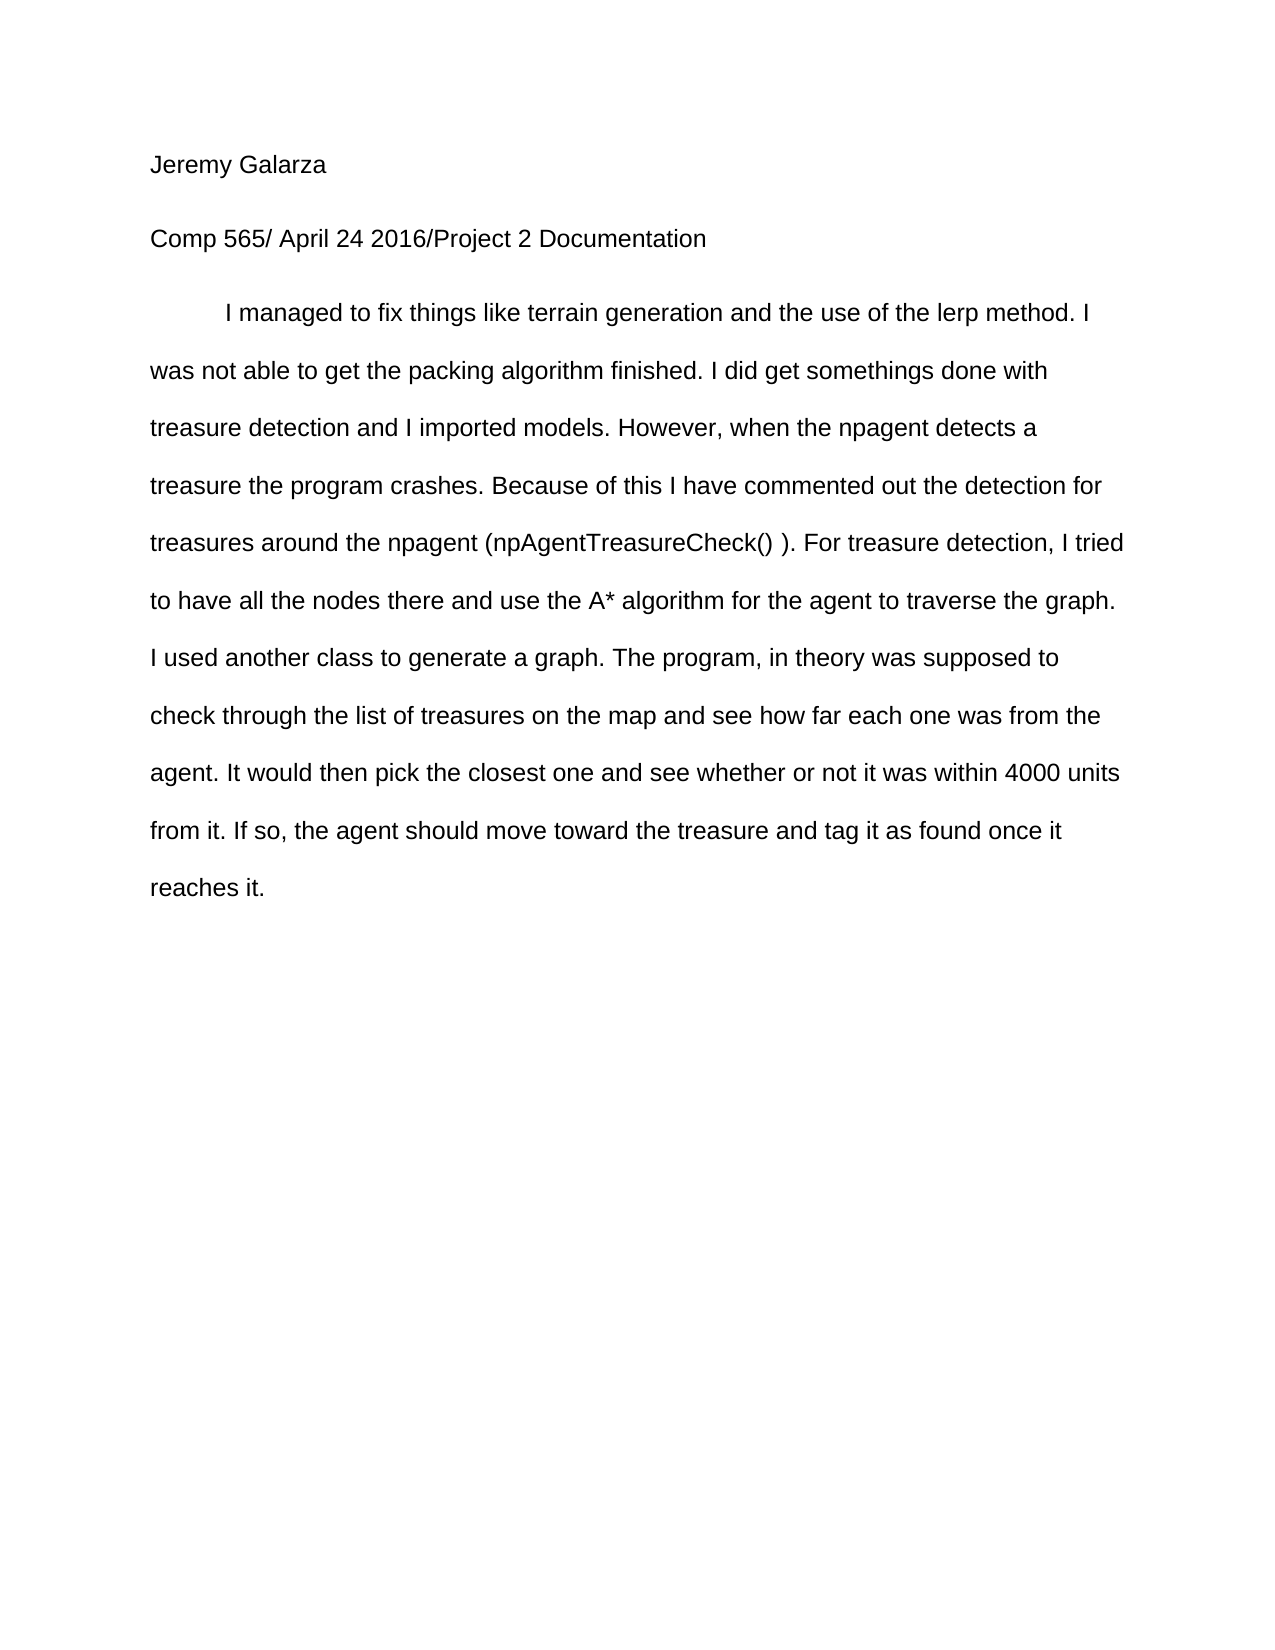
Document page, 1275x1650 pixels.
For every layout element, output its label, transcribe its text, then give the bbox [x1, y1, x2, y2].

text Comp 565/ April 24 2016/Project 2 Documentation [150, 224, 1125, 253]
text Jeremy Galarza [150, 150, 1125, 179]
text I managed to fix things like terrain generation and the use of the lerp method. I was not able to get the packing algorithm finished. I did get somethings done with treasure detection and I imported models. However, when the npagent detects a treasure the program crashes. Because of this I have commented out the detection for treasures around the npagent (npAgentTreasureCheck() ). For treasure detection, I tried to have all the nodes there and use the A* algorithm for the agent to traverse the graph. I used another class to generate a graph. The program, in theory was supposed to check through the list of treasures on the map and see how far each one was from the agent. It would then pick the closest one and see whether or not it was within 4000 units from it. If so, the agent should move toward the treasure and tag it as found once it reaches it. [150, 298, 1125, 902]
